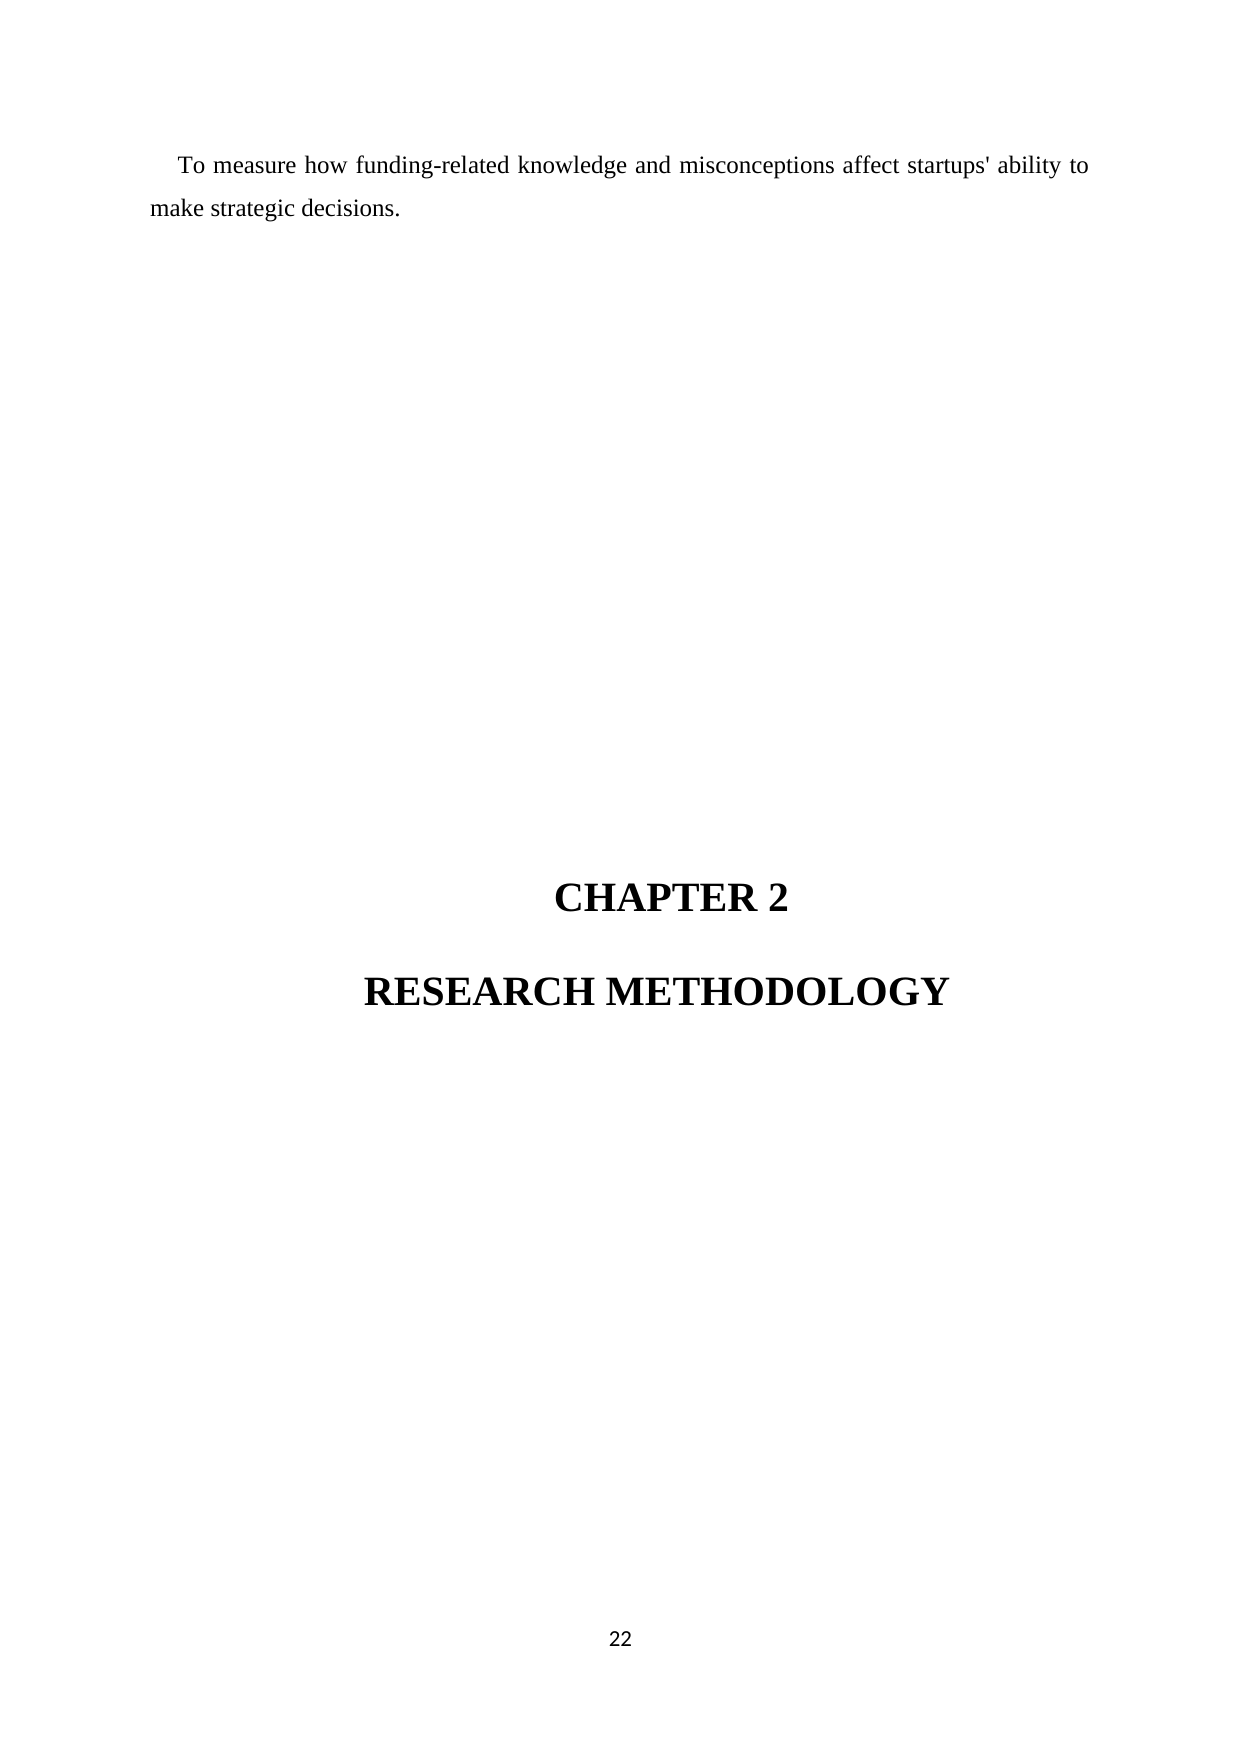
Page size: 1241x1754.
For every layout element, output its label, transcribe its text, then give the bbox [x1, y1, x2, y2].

text CHAPTER 2 [252, 873, 1090, 921]
text  To measure how funding-related knowledge and misconceptions affect startups' ability to make strategic decisions. [150, 150, 1090, 222]
text RESEARCH METHODOLOGY [150, 967, 987, 1015]
